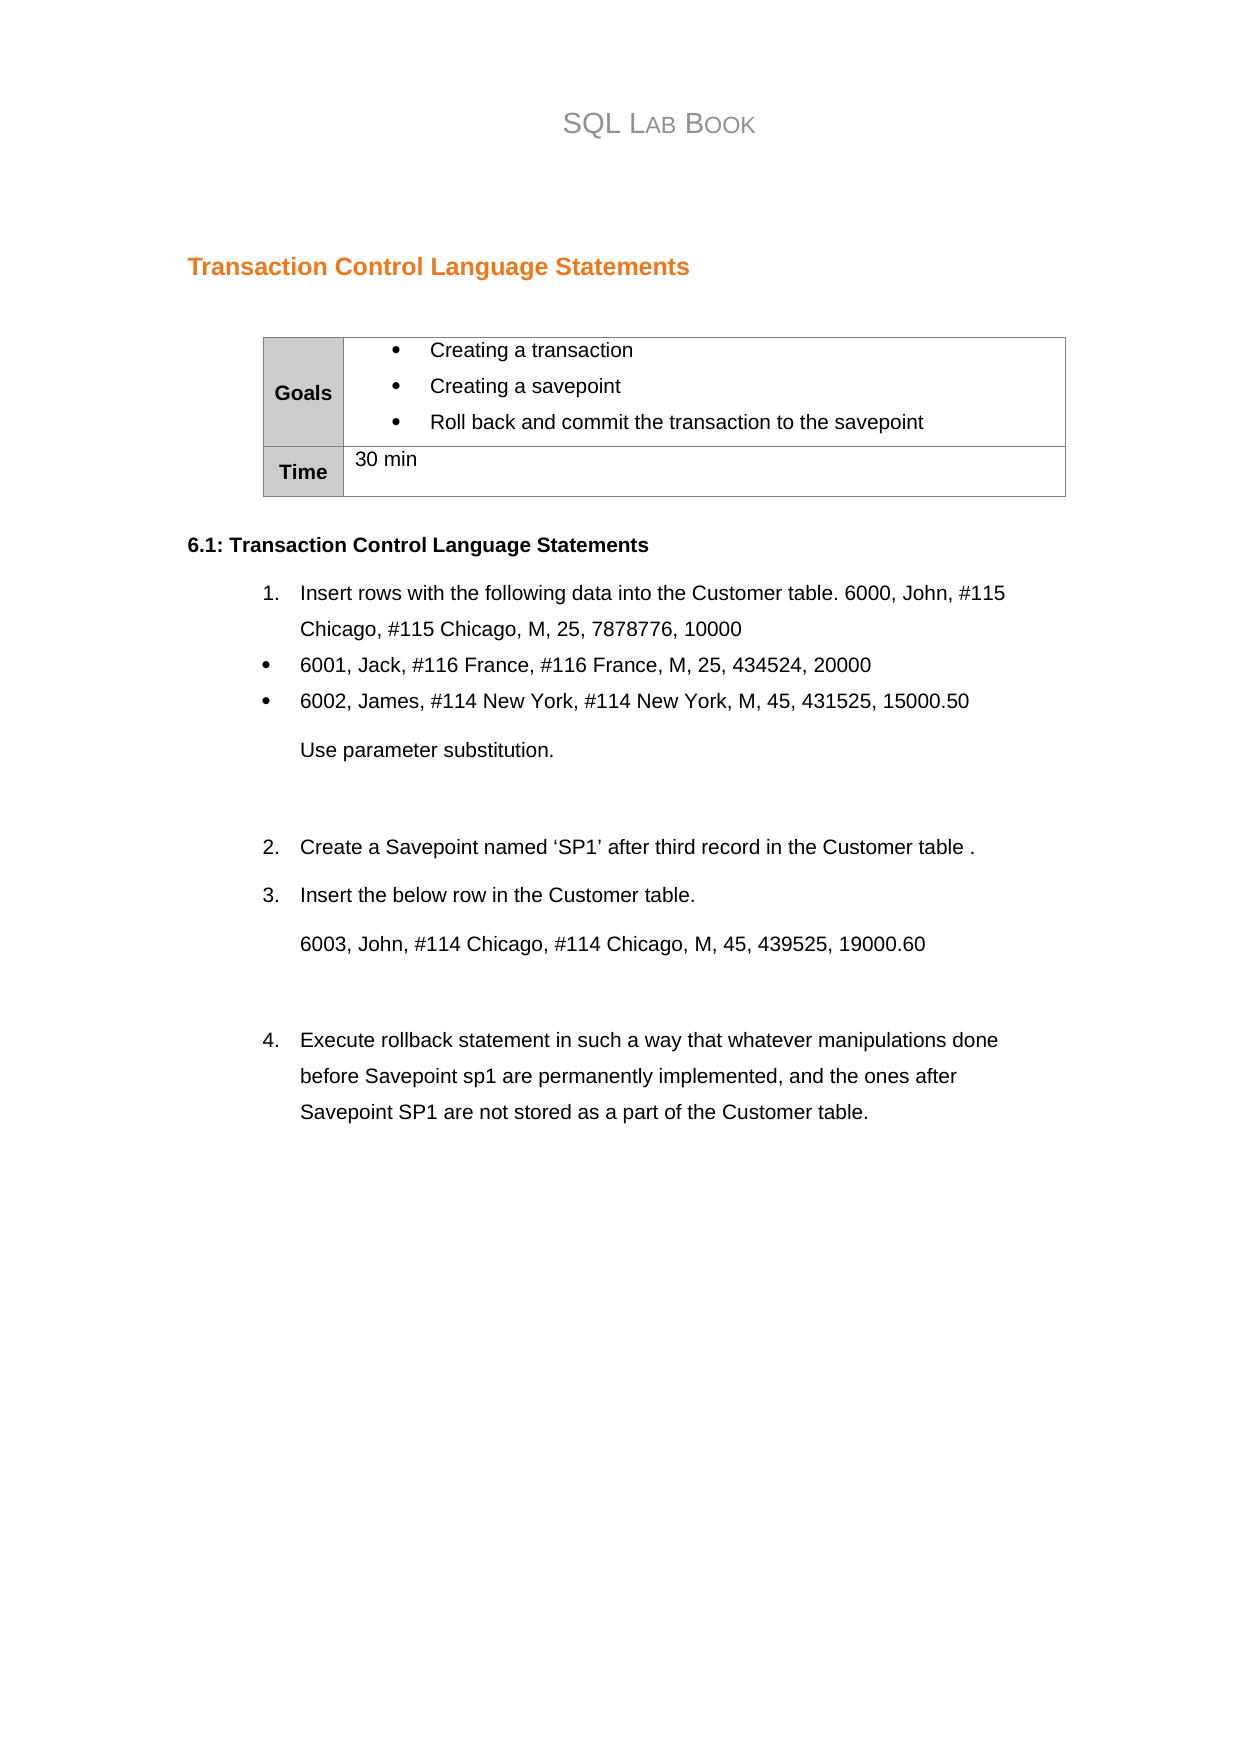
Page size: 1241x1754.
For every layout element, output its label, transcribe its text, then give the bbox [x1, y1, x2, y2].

table_cell 30 min [344, 447, 1065, 496]
list 6003, John, #114 Chicago, #114 Chicago, M, 45, 439525, 19000.60 [300, 931, 1053, 955]
table_cell Time [264, 447, 343, 496]
list Insert the below row in the Customer table. [262, 883, 1053, 907]
list Insert rows with the following data into the Customer table. 6000, John, #115 Chicago, #115 Chicago, M, 25, 7878776, 10000 [262, 581, 1053, 641]
table_header Creating a transaction Creating a savepoint Roll back and commit the transaction to the savepoint [344, 338, 1065, 446]
subtitle 6.1: Transaction Control Language Statements [187, 533, 1015, 557]
list Use parameter substitution. [300, 738, 1053, 762]
table_header Goals [264, 338, 343, 446]
list Execute rollback statement in such a way that whatever manipulations done before Savepoint sp1 are permanently implemented, and the ones after Savepoint SP1 are not stored as a part of the Customer table. [262, 1028, 1053, 1124]
list 6001, Jack, #116 France, #116 France, M, 25, 434524, 20000 [262, 653, 1053, 677]
list Create a Savepoint named ‘SP1’ after third record in the Customer table . [262, 834, 1053, 858]
list 6002, James, #114 New York, #114 New York, M, 45, 431525, 15000.50 [262, 689, 1053, 713]
subtitle Transaction Control Language Statements [187, 252, 1053, 281]
